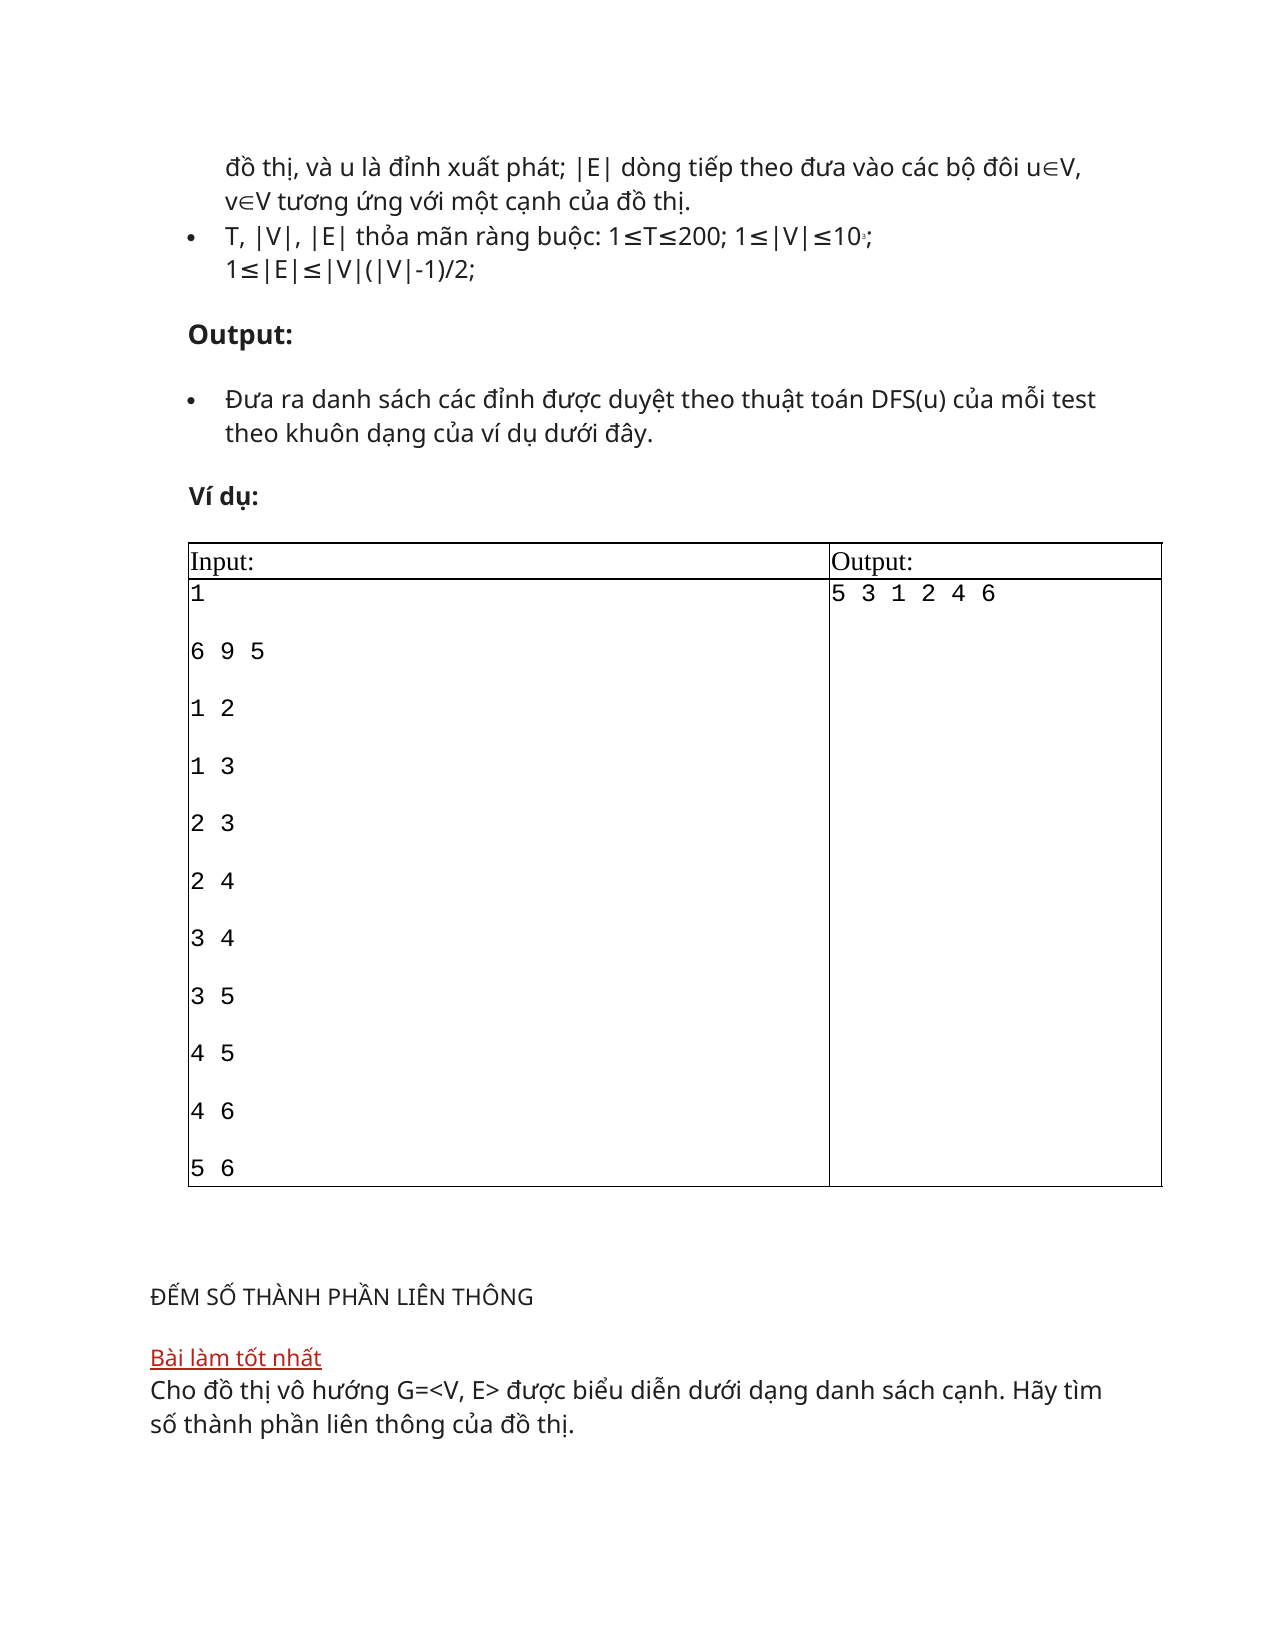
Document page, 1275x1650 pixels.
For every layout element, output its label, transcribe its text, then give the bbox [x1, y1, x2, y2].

list T, |V|, |E| thỏa mãn ràng buộc: 1≤T≤200; 1≤|V|≤103; 1≤|E|≤|V|(|V|-1)/2; [187, 218, 1125, 286]
text Cho đồ thị vô hướng G=<V, E> được biểu diễn dưới dạng danh sách cạnh. Hãy tìm số thành phần liên thông của đồ thị. [150, 1373, 1125, 1441]
table_header Output: [830, 544, 1161, 578]
text Ví dụ: [150, 479, 1125, 513]
table_cell 5 3 1 2 4 6 [830, 580, 1161, 1186]
table_header Input: [189, 544, 829, 578]
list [187, 150, 1125, 218]
text ĐẾM SỐ THÀNH PHẦN LIÊN THÔNG [150, 1281, 1125, 1312]
text Bài làm tốt nhất [150, 1342, 1125, 1373]
list Đưa ra danh sách các đỉnh được duyệt theo thuật toán DFS(u) của mỗi test theo khuôn dạng của ví dụ dưới đây. [187, 381, 1125, 449]
table_cell 1 6 9 5 1 2 1 3 2 3 2 4 3 4 3 5 4 5 4 6 5 6 [189, 580, 829, 1186]
text Output: [187, 315, 1125, 352]
